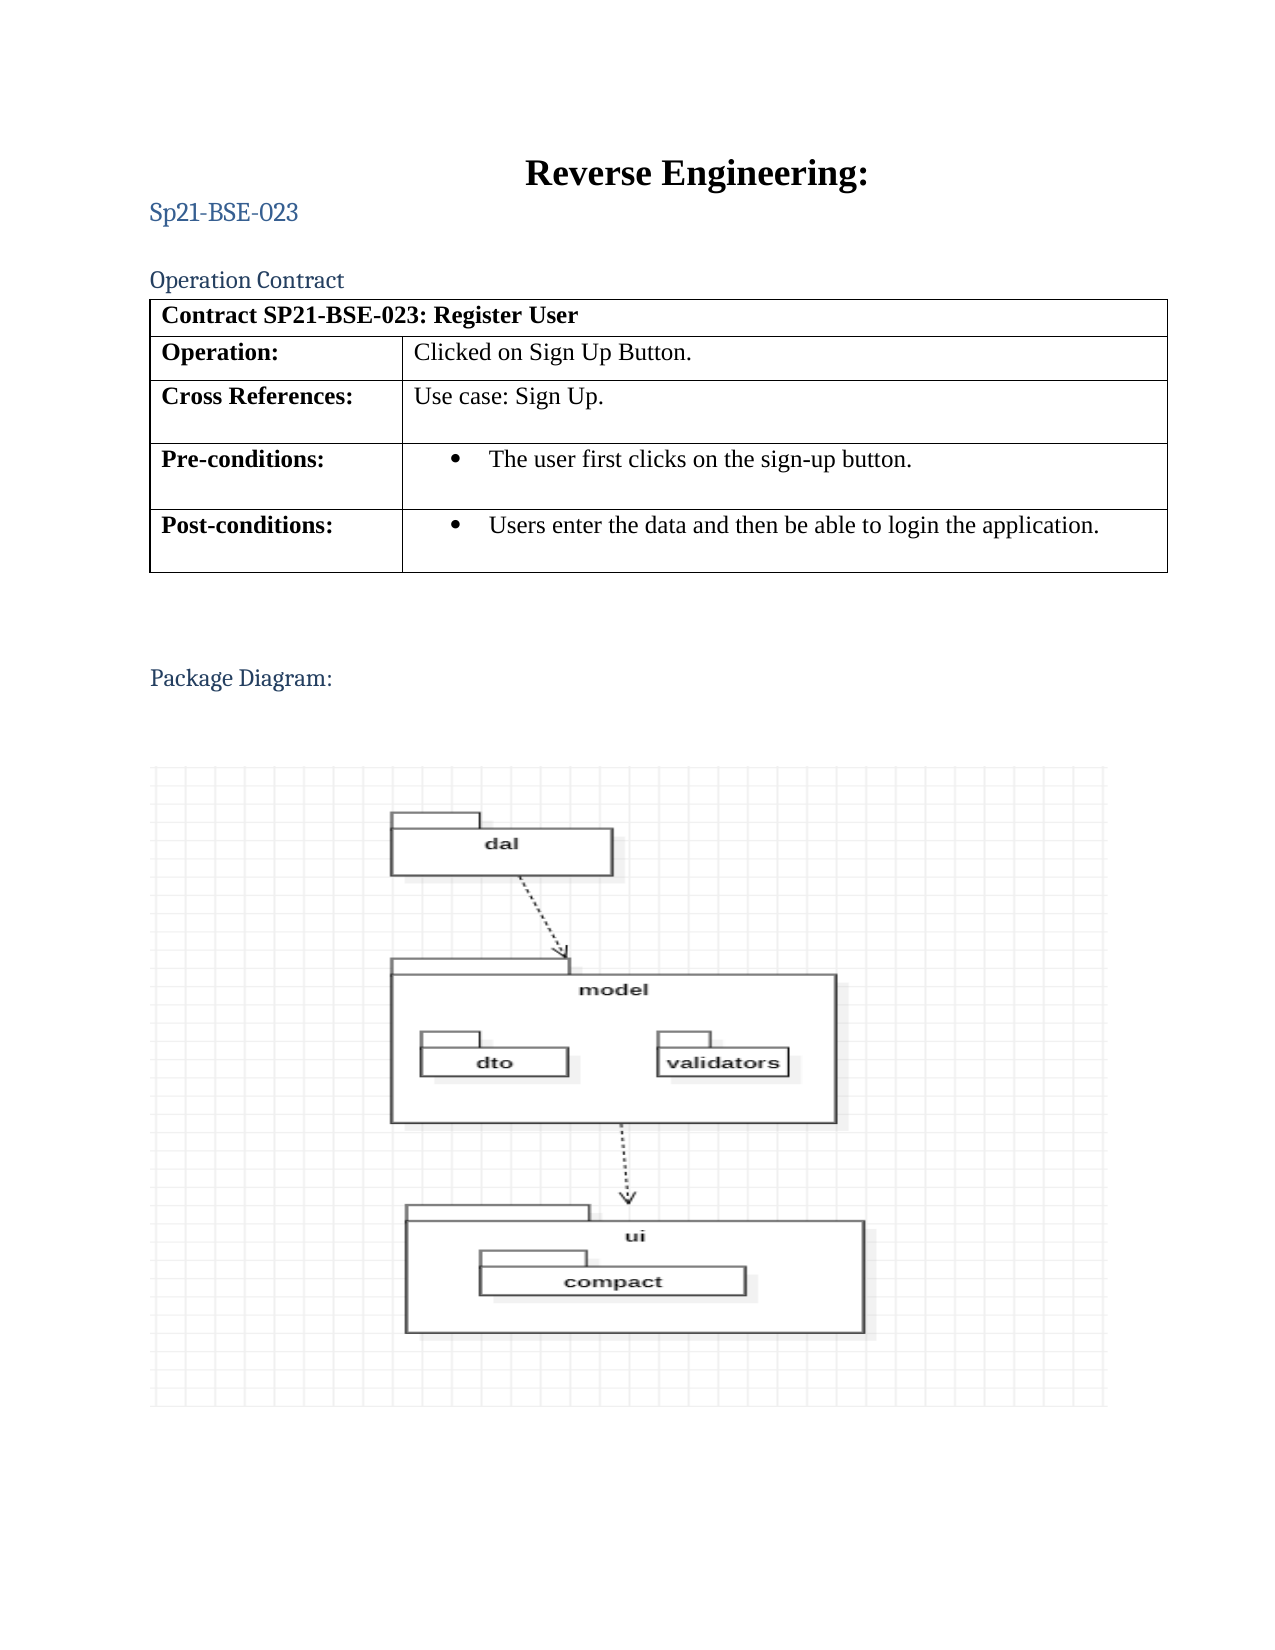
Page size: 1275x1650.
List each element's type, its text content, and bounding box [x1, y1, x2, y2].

table_cell Users enter the data and then be able to login the application. [403, 510, 1167, 572]
table_cell Operation: [151, 337, 402, 380]
table_cell Cross References: [151, 381, 402, 443]
table_cell Pre-conditions: [151, 444, 402, 509]
subtitle Sp21-BSE-023 [150, 197, 1125, 228]
table_cell Use case: Sign Up. [403, 381, 1167, 443]
table_cell Clicked on Sign Up Button. [403, 337, 1167, 380]
subtitle Package Diagram: [150, 664, 1125, 692]
subtitle Reverse Engineering: [450, 150, 1125, 193]
picture [150, 766, 1108, 1407]
table_cell Post-conditions: [151, 510, 402, 572]
table_header Contract SP21-BSE-023: Register User [151, 300, 1167, 336]
subtitle Operation Contract [150, 266, 1125, 295]
table_cell The user first clicks on the sign-up button. [403, 444, 1167, 509]
